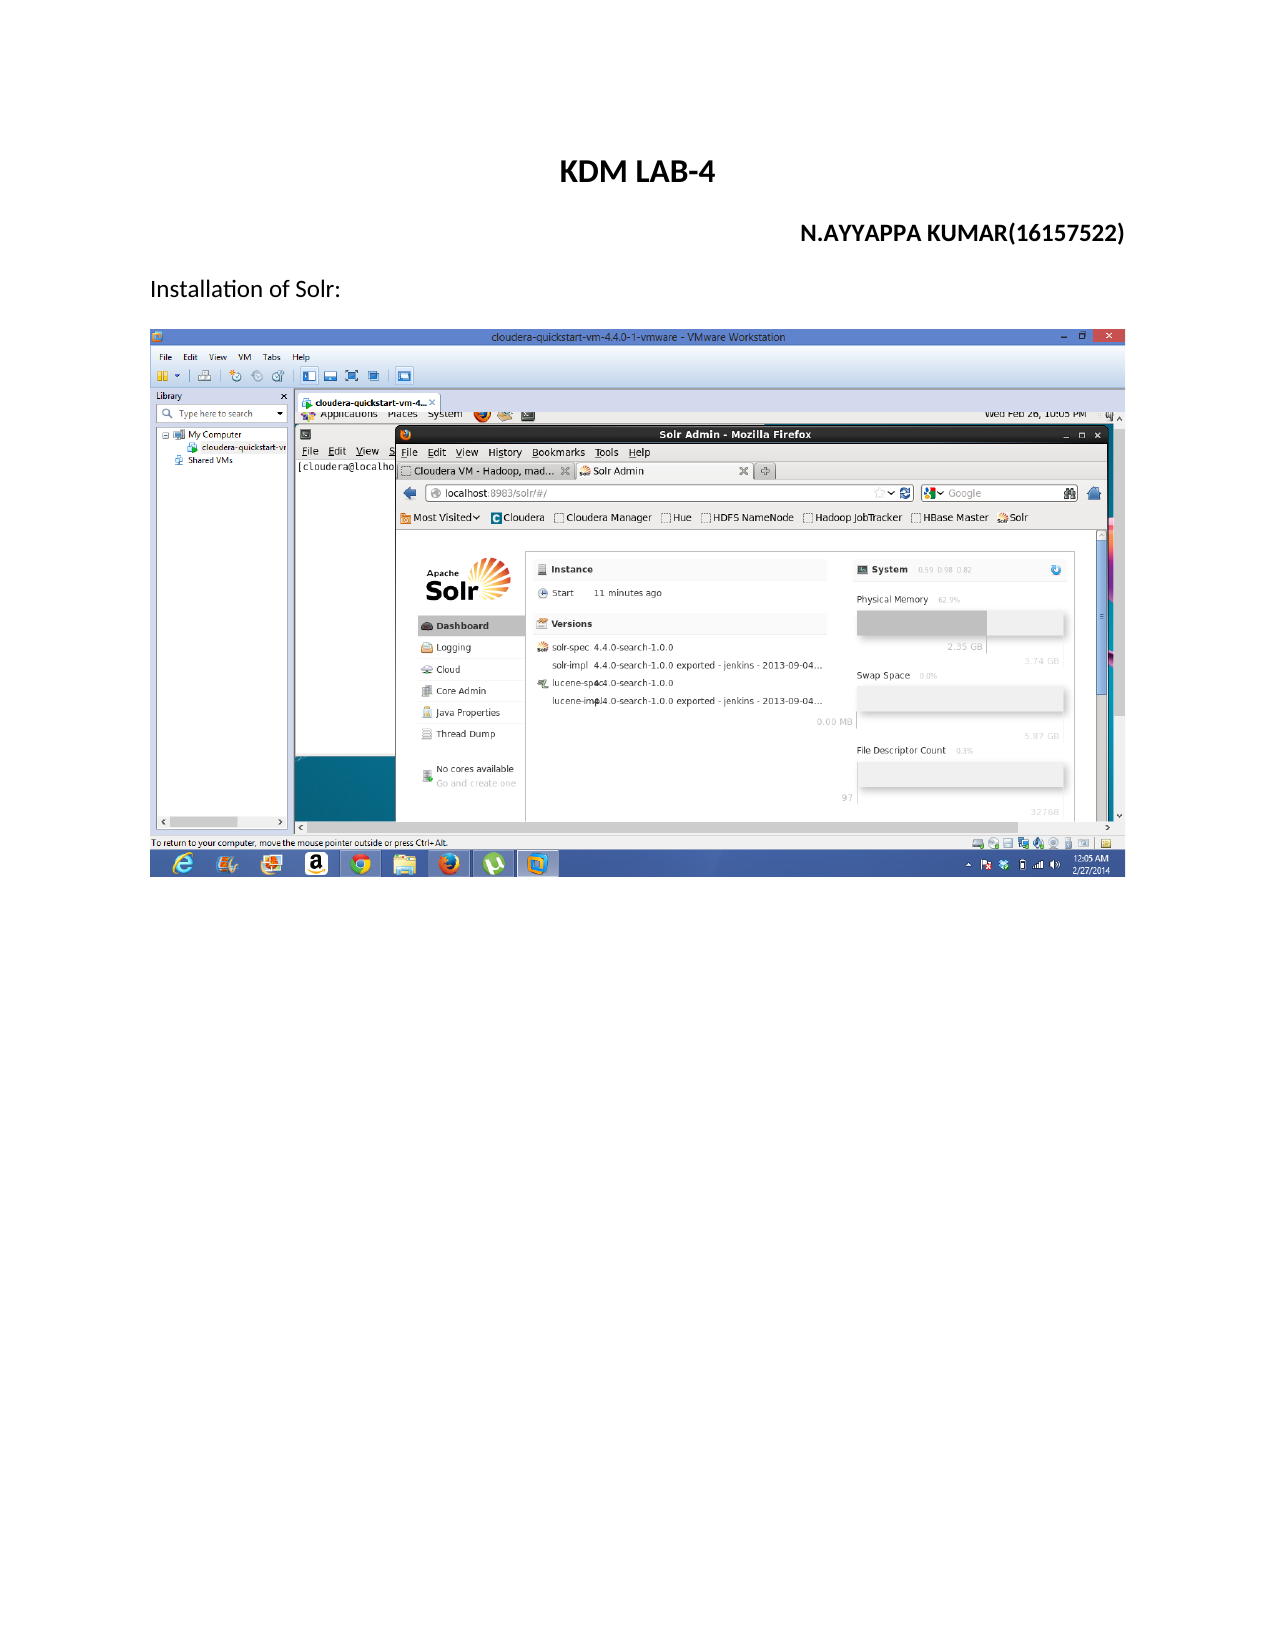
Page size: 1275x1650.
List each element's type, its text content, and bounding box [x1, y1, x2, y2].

text N.AYYAPPA KUMAR(16157522) [150, 218, 1125, 248]
text KDM LAB-4 [150, 150, 1125, 191]
picture [150, 329, 1125, 877]
text Installation of Solr: [150, 273, 1125, 304]
